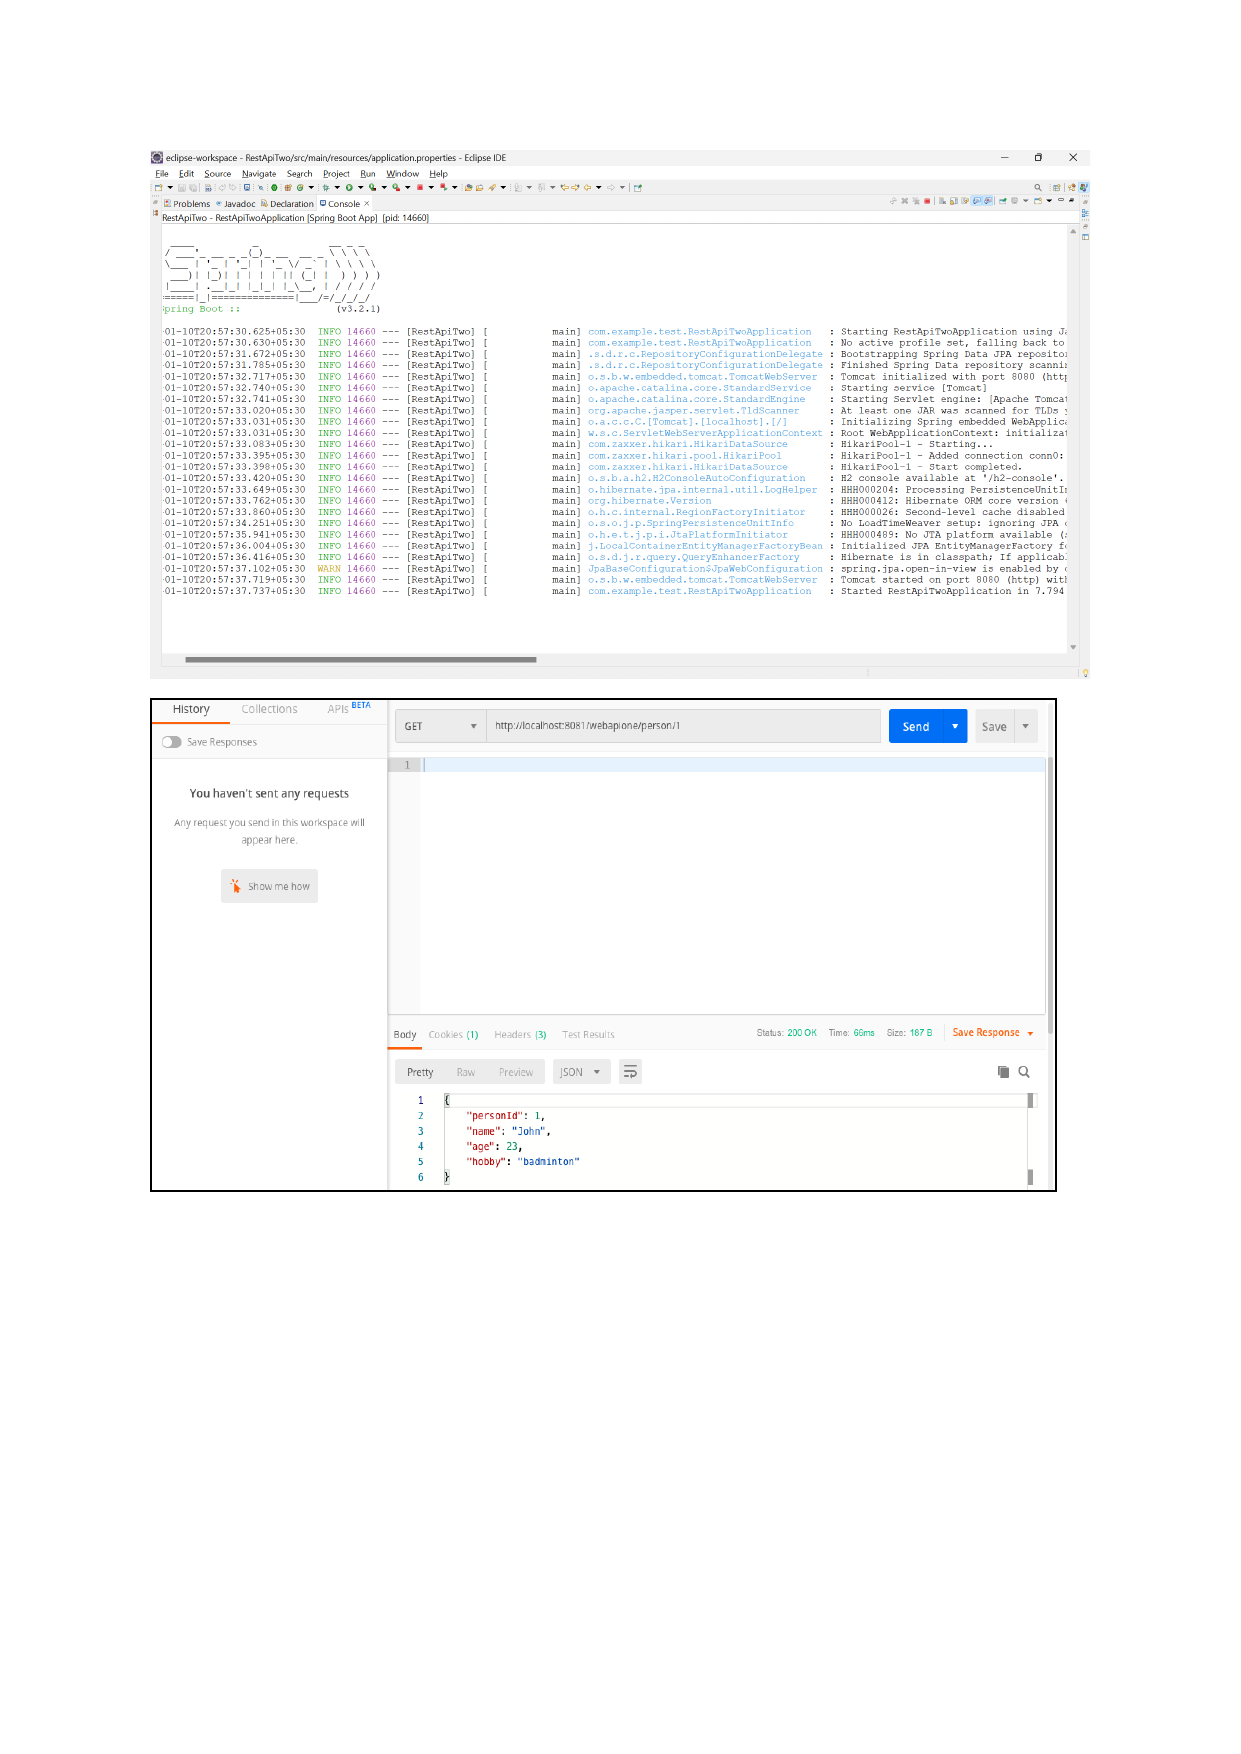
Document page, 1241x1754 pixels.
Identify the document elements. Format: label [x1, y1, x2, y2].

picture [152, 700, 1055, 1190]
picture [150, 150, 1091, 679]
